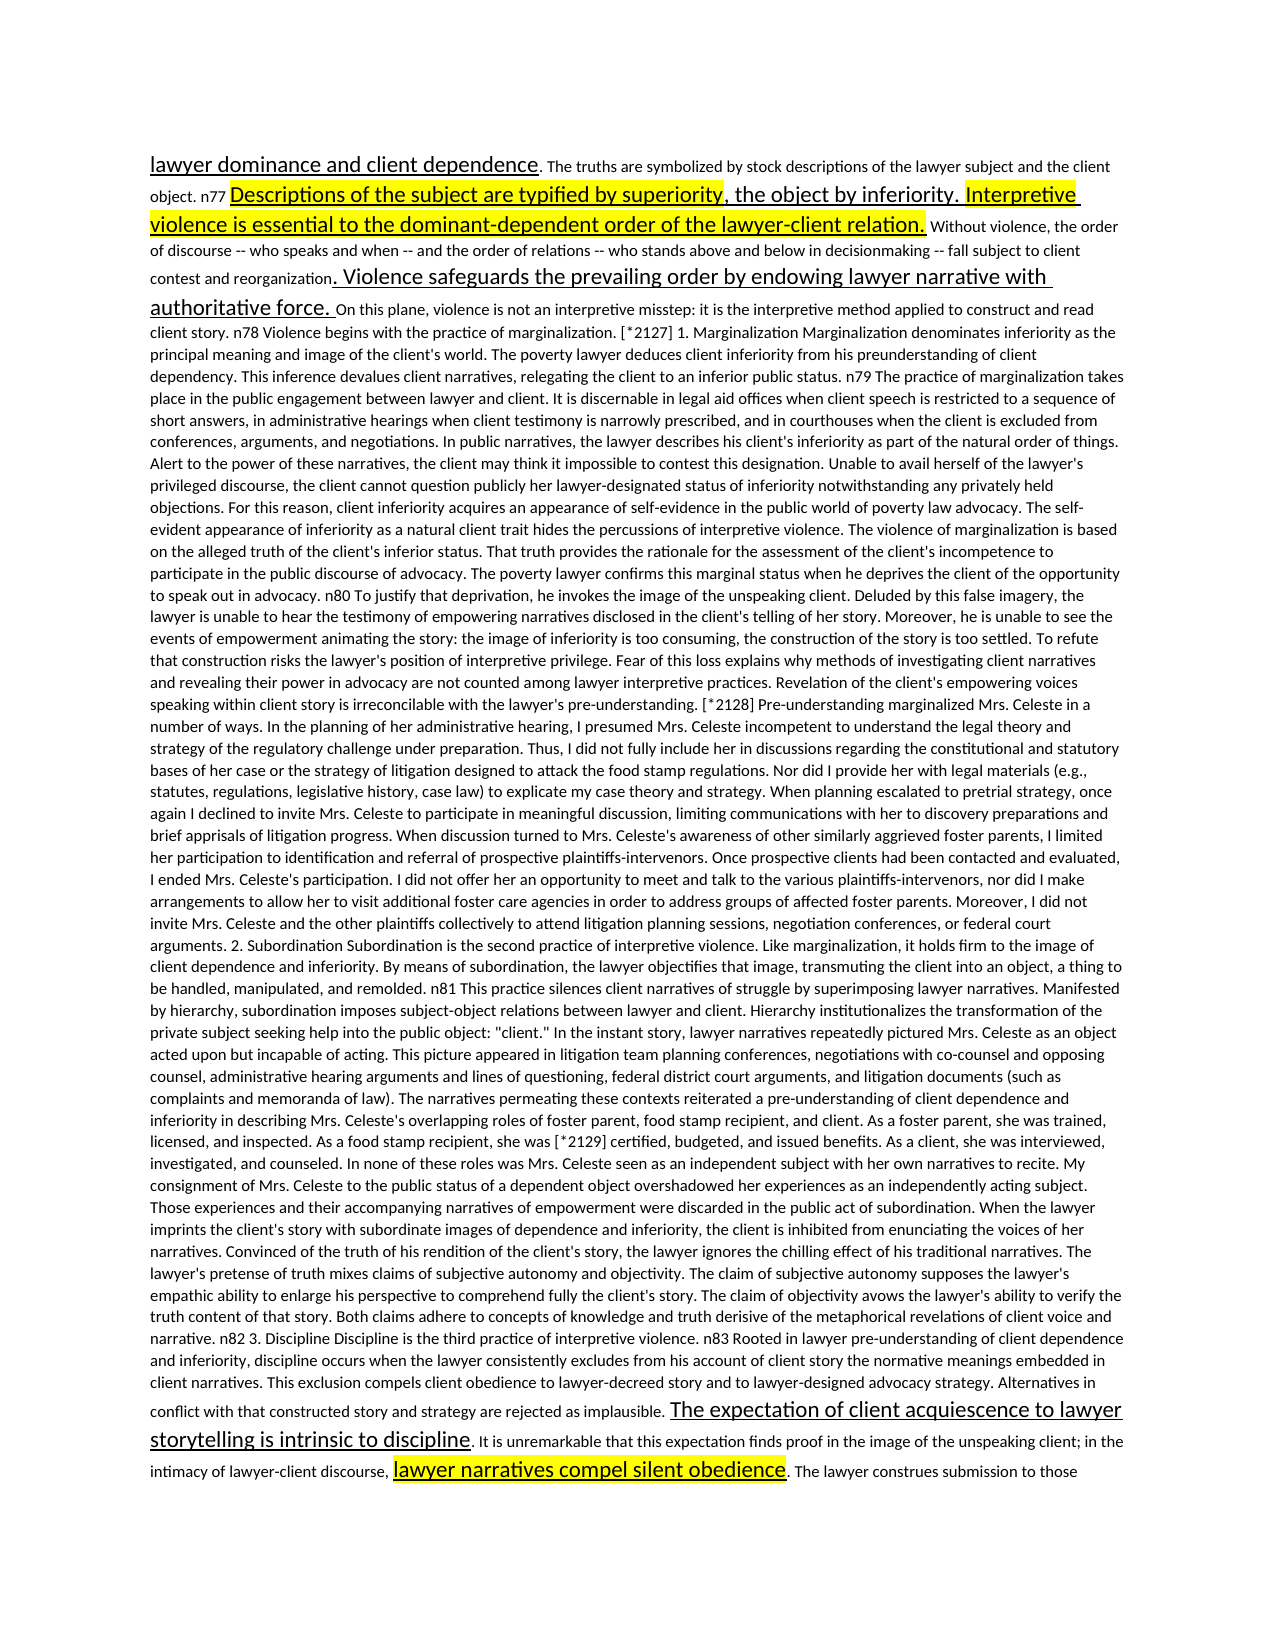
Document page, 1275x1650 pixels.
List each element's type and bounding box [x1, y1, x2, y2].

text [150, 150, 1125, 1483]
